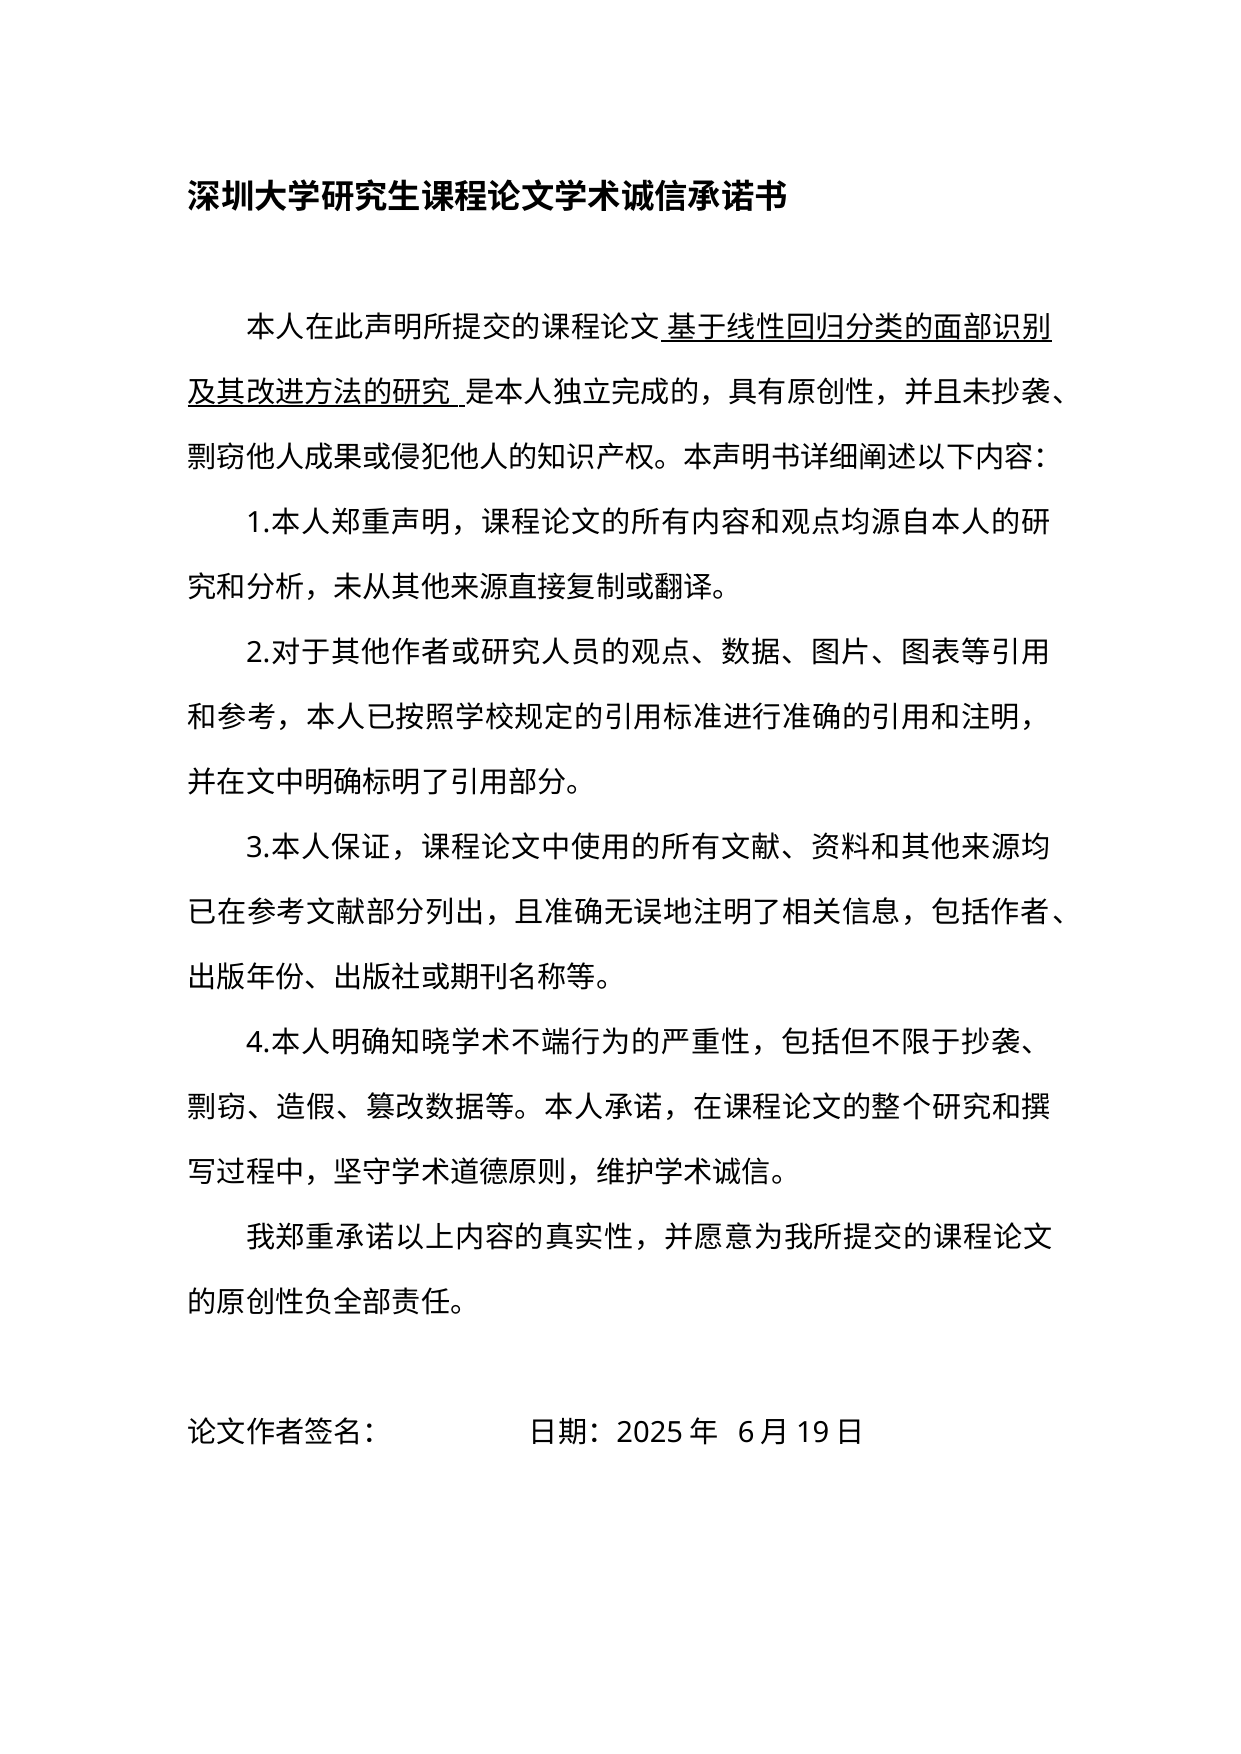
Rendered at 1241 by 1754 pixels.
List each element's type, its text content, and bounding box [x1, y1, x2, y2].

text 深圳大学研究生课程论文学术诚信承诺书 [187, 162, 1053, 227]
text 3.本人保证，课程论文中使用的所有文献、资料和其他来源均已在参考文献部分列出，且准确无误地注明了相关信息，包括作者、出版年份、出版社或期刊名称等。 [187, 812, 1053, 1007]
text 1.本人郑重声明，课程论文的所有内容和观点均源自本人的研究和分析，未从其他来源直接复制或翻译。 [187, 487, 1053, 617]
text 本人在此声明所提交的课程论文 基于线性回归分类的面部识别及其改进方法的研究 是本人独立完成的，具有原创性，并且未抄袭、剽窃他人成果或侵犯他人的知识产权。本声明书详细阐述以下内容： [187, 292, 1053, 487]
text 4.本人明确知晓学术不端行为的严重性，包括但不限于抄袭、剽窃、造假、篡改数据等。本人承诺，在课程论文的整个研究和撰写过程中，坚守学术道德原则，维护学术诚信。 [187, 1007, 1053, 1202]
text 我郑重承诺以上内容的真实性，并愿意为我所提交的课程论文的原创性负全部责任。 [187, 1202, 1053, 1332]
text 2.对于其他作者或研究人员的观点、数据、图片、图表等引用和参考，本人已按照学校规定的引用标准进行准确的引用和注明，并在文中明确标明了引用部分。 [187, 617, 1053, 812]
text 论文作者签名： 日期：2025年 6月 19日 [187, 1397, 1053, 1462]
